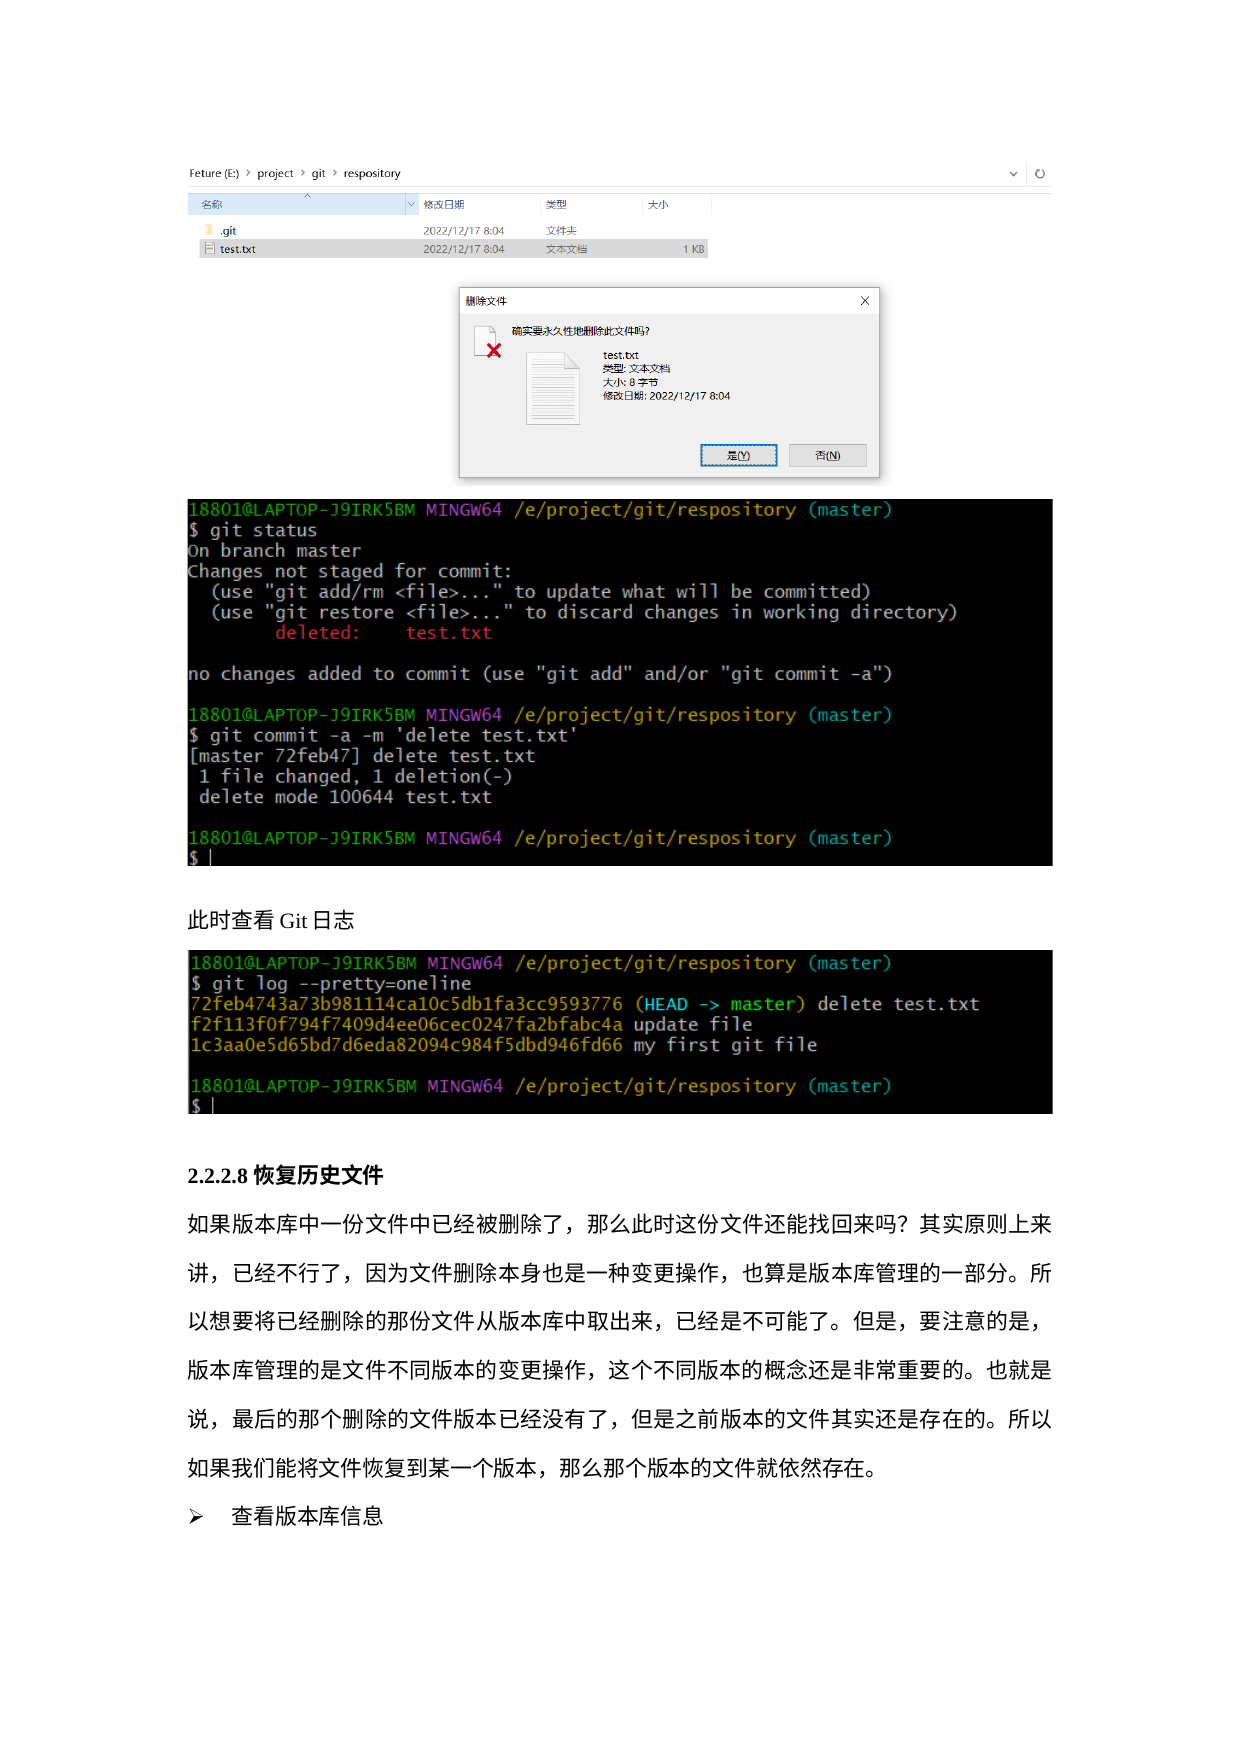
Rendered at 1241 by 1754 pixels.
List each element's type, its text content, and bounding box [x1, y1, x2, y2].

picture [187, 950, 1053, 1114]
list 查看版本库信息 [187, 1498, 1053, 1531]
list 此时查看Git日志 [187, 902, 1053, 935]
subtitle 2.2.2.8 恢复历史文件 [187, 1158, 1053, 1191]
text 如果版本库中一份文件中已经被删除了，那么此时这份文件还能找回来吗？其实原则上来讲，已经不行了，因为文件删除本身也是一种变更操作，也算是版本库管理的一部分。所以想要将已经删除的那份文件从版本库中取出来，已经是不可能了。但是，要注意的是，版本库管理的是文件不同版本的变更操作，这个不同版本的概念还是非常重要的。也就是说，最后的那个删除的文件版本已经没有了，但是之前版本的文件其实还是存在的。所以如果我们能将文件恢复到某一个版本，那么那个版本的文件就依然存在。 [187, 1206, 1053, 1483]
picture [187, 499, 1053, 866]
picture [187, 162, 1052, 486]
